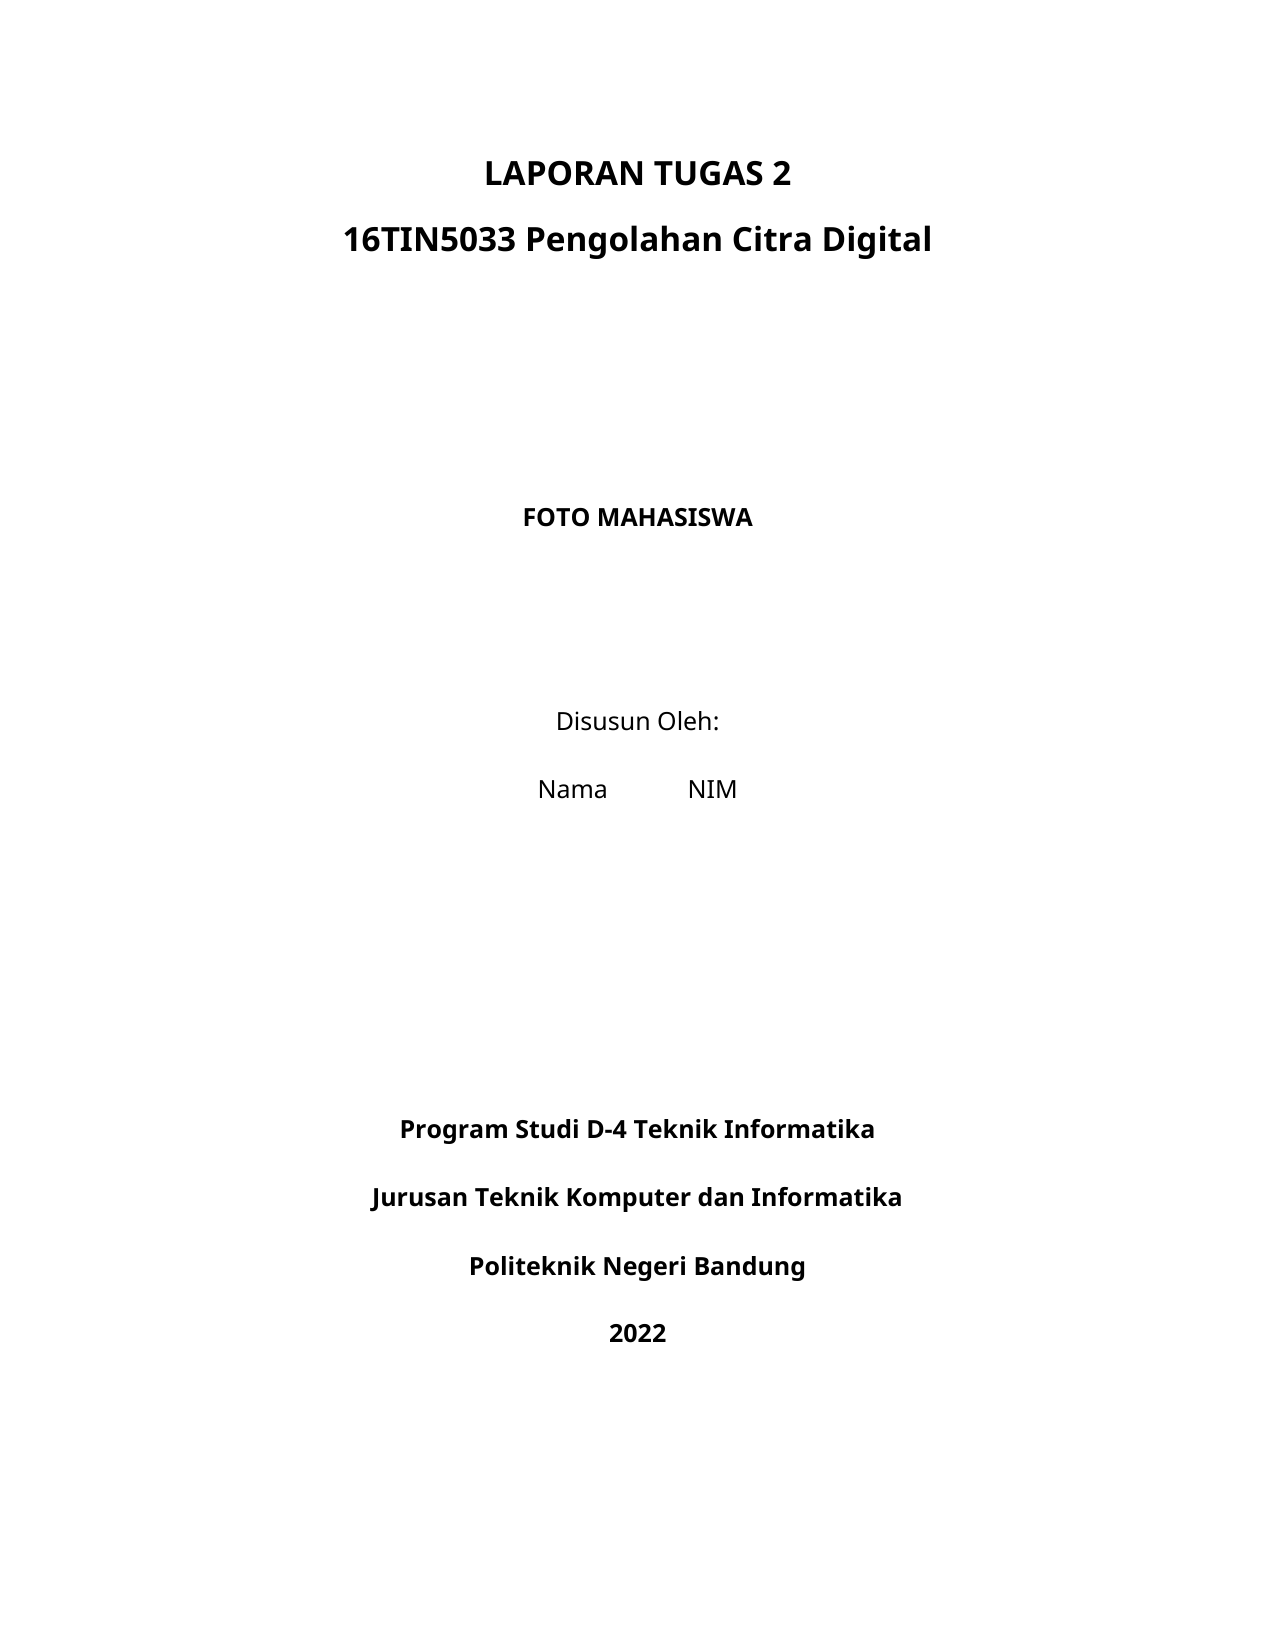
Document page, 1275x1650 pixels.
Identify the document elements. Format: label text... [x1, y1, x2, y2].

text FOTO MAHASISWA [150, 500, 1125, 534]
text Jurusan Teknik Komputer dan Informatika [150, 1180, 1125, 1214]
text Program Studi D-4 Teknik Informatika [150, 1112, 1125, 1146]
text 2022 [150, 1316, 1125, 1350]
text Politeknik Negeri Bandung [150, 1248, 1125, 1282]
text Disusun Oleh: [150, 704, 1125, 738]
text Nama NIM [150, 772, 1125, 806]
text LAPORAN TUGAS 2 [150, 150, 1125, 195]
text 16TIN5033 Pengolahan Citra Digital [150, 216, 1125, 261]
